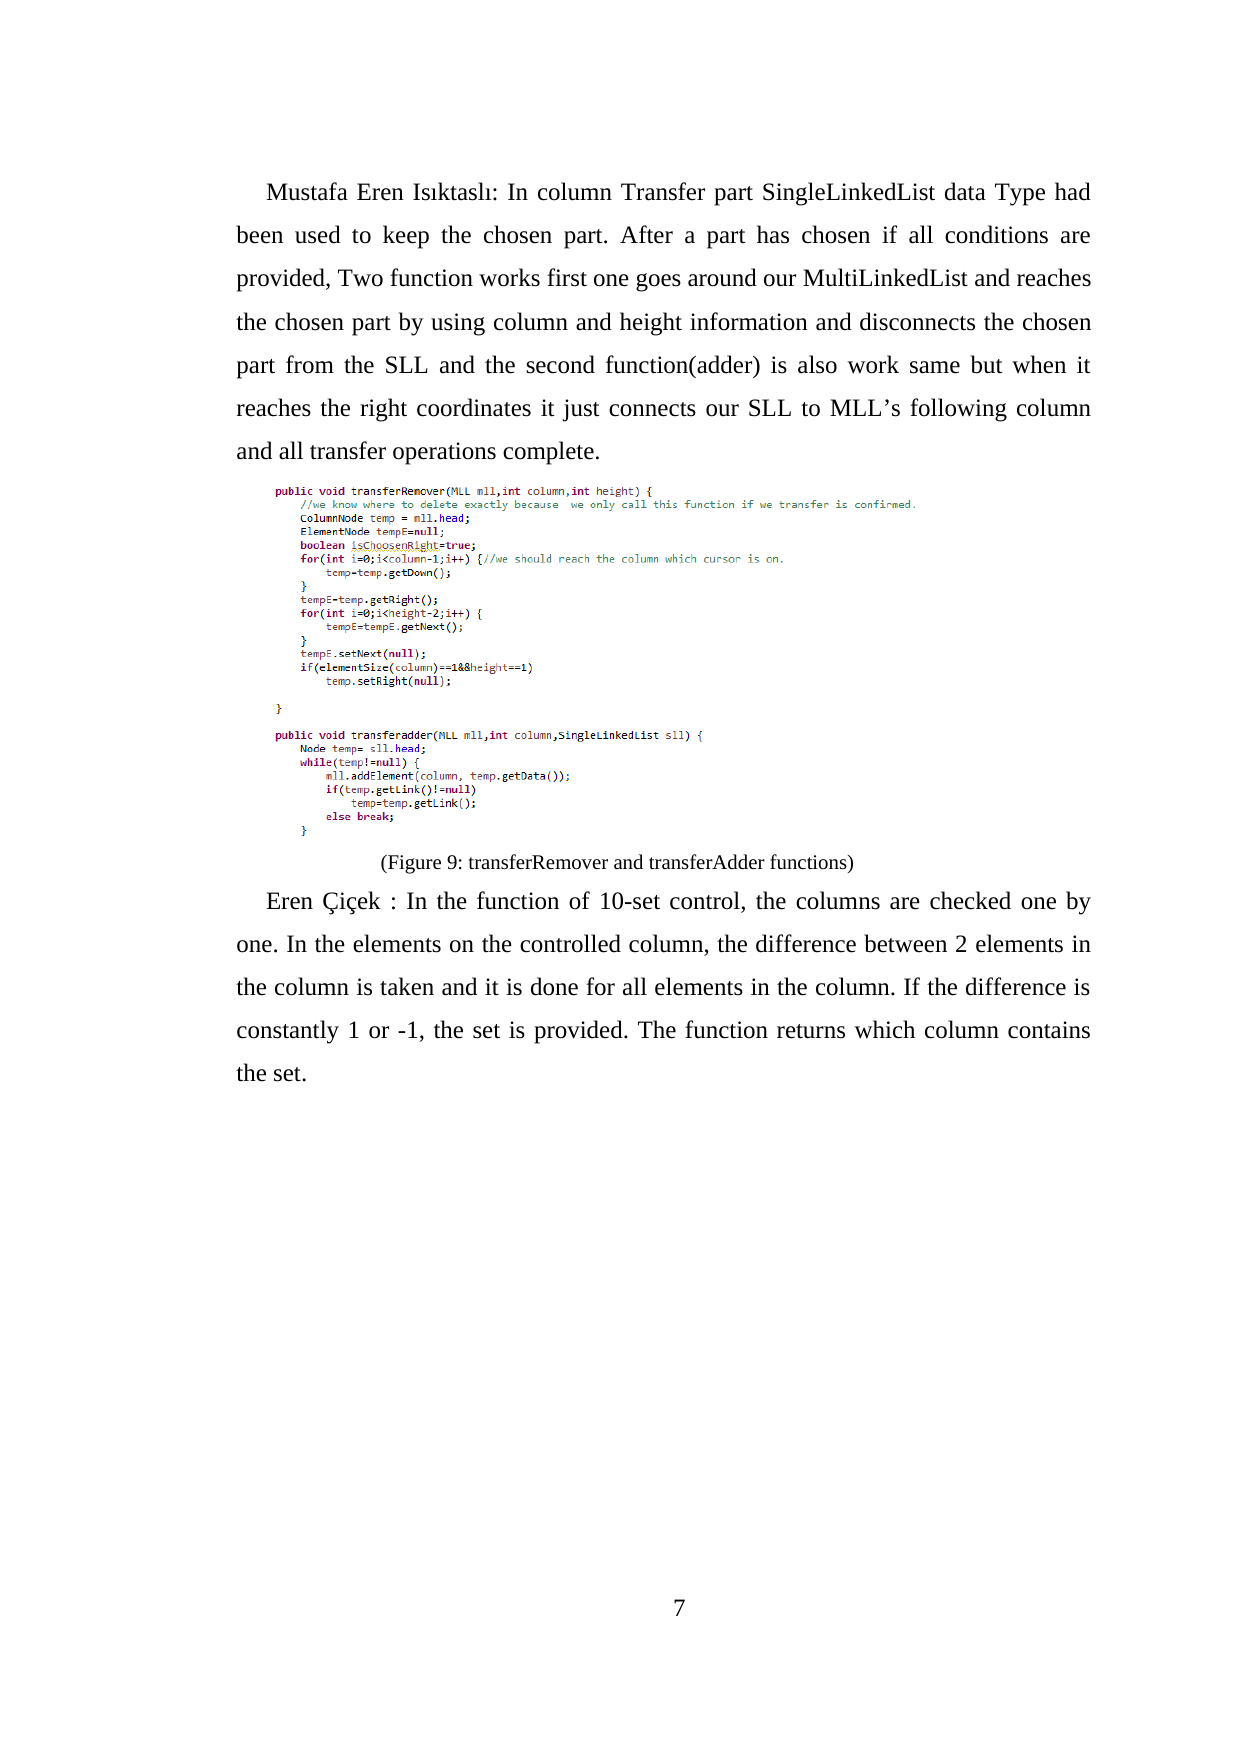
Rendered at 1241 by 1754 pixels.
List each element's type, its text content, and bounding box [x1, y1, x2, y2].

text (Figure 9: transferRemover and transferAdder functions) [236, 850, 1092, 874]
text Mustafa Eren Isıktaslı: In column Transfer part SingleLinkedList data Type had been used to keep the chosen part. After a part has chosen if all conditions are provided, Two function works first one goes around our MultiLinkedList and reaches the chosen part by using column and height information and disconnects the chosen part from the SLL and the second function(adder) is also work same but when it reaches the right coordinates it just connects our SLL to MLL’s following column and all transfer operations complete. [236, 177, 1092, 465]
picture [265, 478, 923, 836]
text Eren Çiçek : In the function of 10-set control, the columns are checked one by one. In the elements on the controlled column, the difference between 2 elements in the column is taken and it is done for all elements in the column. If the difference is constantly 1 or -1, the set is provided. The function returns which column contains the set. [236, 886, 1092, 1087]
